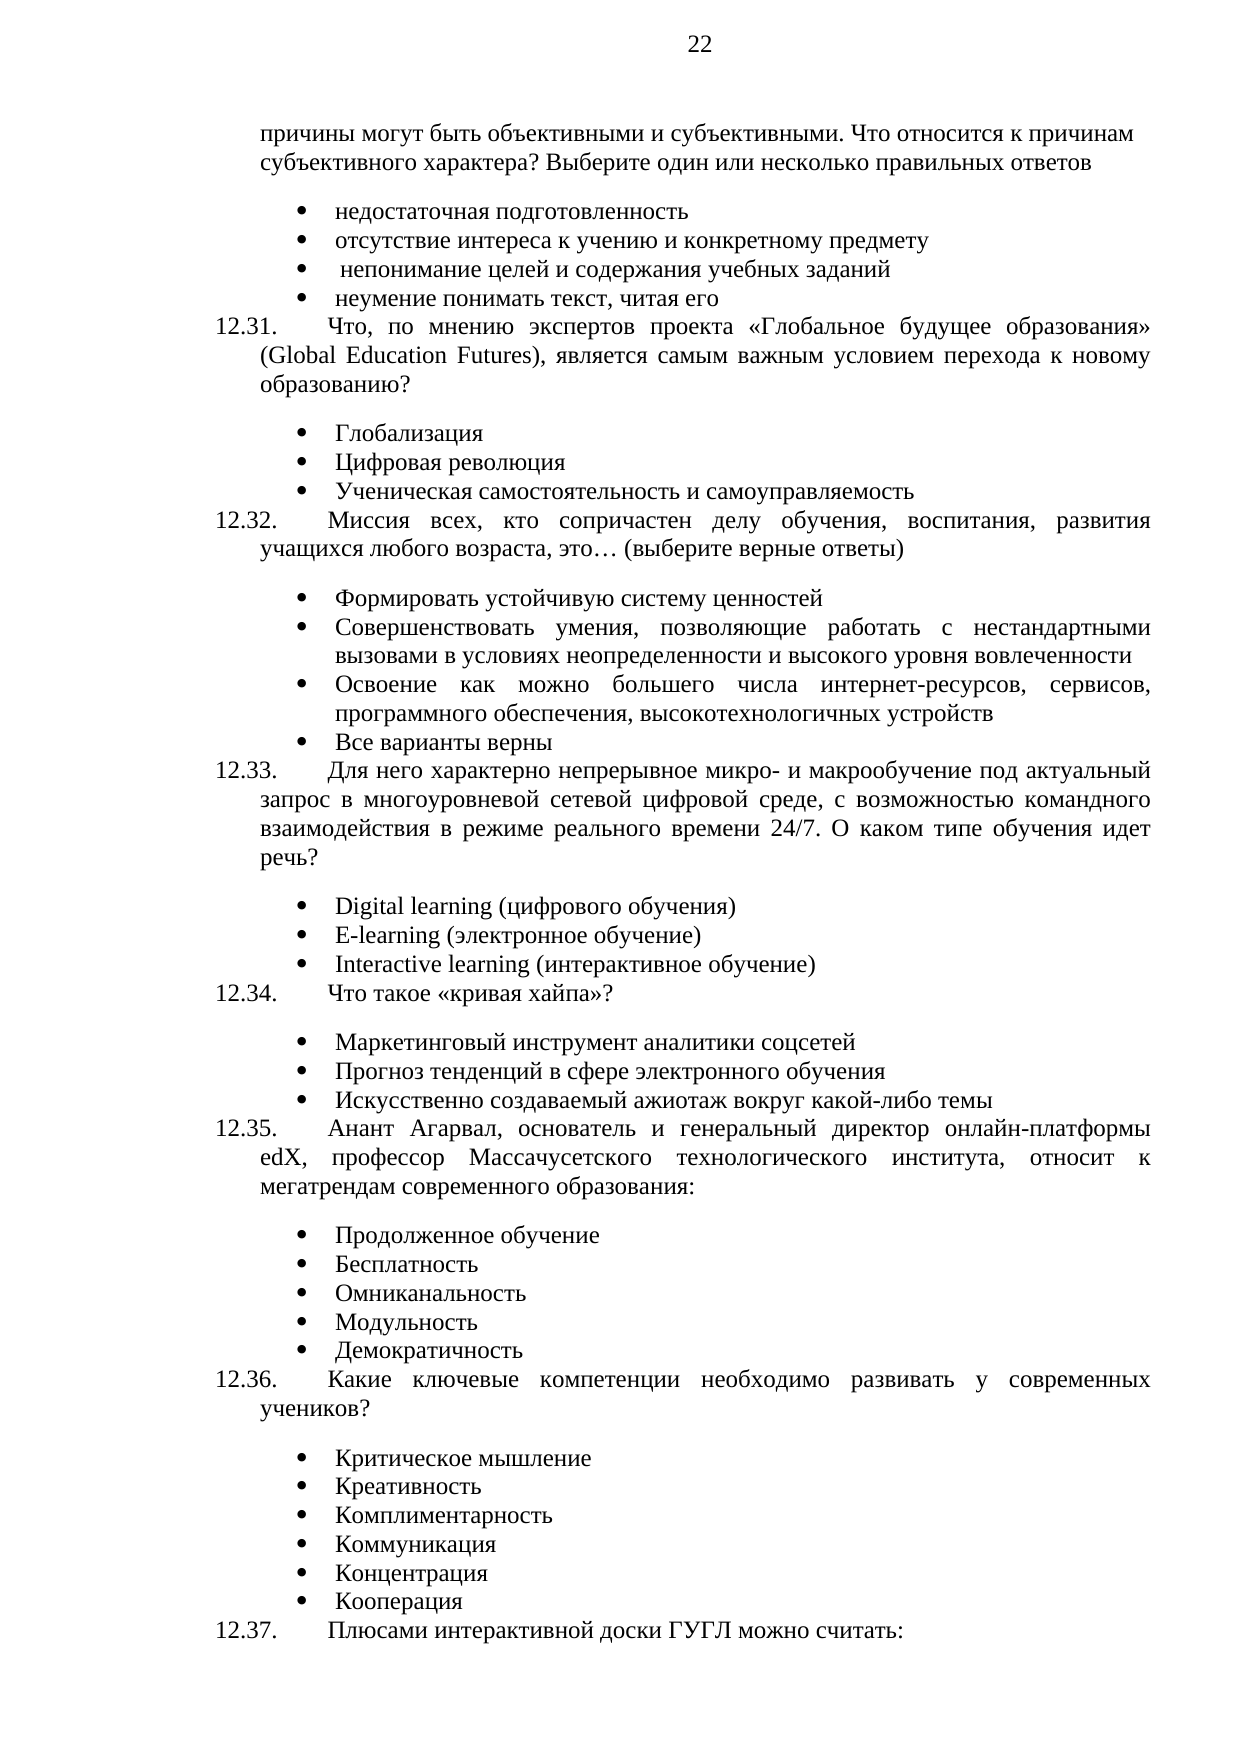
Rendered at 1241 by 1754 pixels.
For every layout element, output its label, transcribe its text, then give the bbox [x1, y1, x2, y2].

list Искусственно создаваемый ажиотаж вокруг какой-либо темы [297, 1085, 1152, 1113]
list Креативность [297, 1471, 1152, 1500]
list Для него характерно непрерывное микро- и макрообучение под актуальный запрос в многоуровневой сетевой цифровой среде, с возможностью командного взаимодействия в режиме реального времени 24/7. О каком типе обучения идет речь? [215, 756, 1152, 871]
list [215, 118, 1152, 176]
list Омниканальность [297, 1278, 1152, 1307]
list Что, по мнению экспертов проекта «Глобальное будущее образования» (Global Education Futures), является самым важным условием перехода к новому образованию? [215, 311, 1152, 398]
list Продолженное обучение [297, 1221, 1152, 1249]
list Глобализация [297, 418, 1152, 447]
list Digital learning (цифрового обучения) [297, 891, 1152, 920]
list Какие ключевые компетенции необходимо развивать у современных учеников? [215, 1364, 1152, 1422]
list Миссия всех, кто сопричастен делу обучения, воспитания, развития учащихся любого возраста, это… (выберите верные ответы) [215, 505, 1152, 562]
list Маркетинговый инструмент аналитики соцсетей [297, 1027, 1152, 1056]
list Концентрация [297, 1558, 1152, 1586]
list Что такое «кривая хайпа»? [215, 978, 1152, 1006]
list отсутствие интереса к учению и конкретному предмету [297, 225, 1152, 254]
list E-learning (электронное обучение) [297, 920, 1152, 949]
list Цифровая революция [297, 447, 1152, 476]
list Кооперация [297, 1586, 1152, 1615]
list недостаточная подготовленность [297, 196, 1152, 225]
list Бесплатность [297, 1249, 1152, 1278]
list Анант Агарвал, основатель и генеральный директор онлайн-платформы edX, профессор Массачусетского технологического института, относит к мегатрендам современного образования: [215, 1113, 1152, 1200]
list Interactive learning (интерактивное обучение) [297, 949, 1152, 978]
list непонимание целей и содержания учебных заданий [297, 254, 1152, 283]
list Комплиментарность [297, 1500, 1152, 1529]
list Ученическая самостоятельность и самоуправляемость [297, 476, 1152, 505]
list Все варианты верны [297, 727, 1152, 756]
list неумение понимать текст, читая его [297, 283, 1152, 311]
list Освоение как можно большего числа интернет-ресурсов, сервисов, программного обеспечения, высокотехнологичных устройств [297, 669, 1152, 727]
list Прогноз тенденций в сфере электронного обучения [297, 1056, 1152, 1085]
list Критическое мышление [297, 1443, 1152, 1471]
list Плюсами интерактивной доски ГУГЛ можно считать: [215, 1615, 1152, 1644]
list Демократичность [297, 1336, 1152, 1364]
list Коммуникация [297, 1529, 1152, 1558]
list Формировать устойчивую систему ценностей [297, 583, 1152, 612]
list Модульность [297, 1307, 1152, 1336]
list Совершенствовать умения, позволяющие работать с нестандартными вызовами в условиях неопределенности и высокого уровня вовлеченности [297, 612, 1152, 669]
